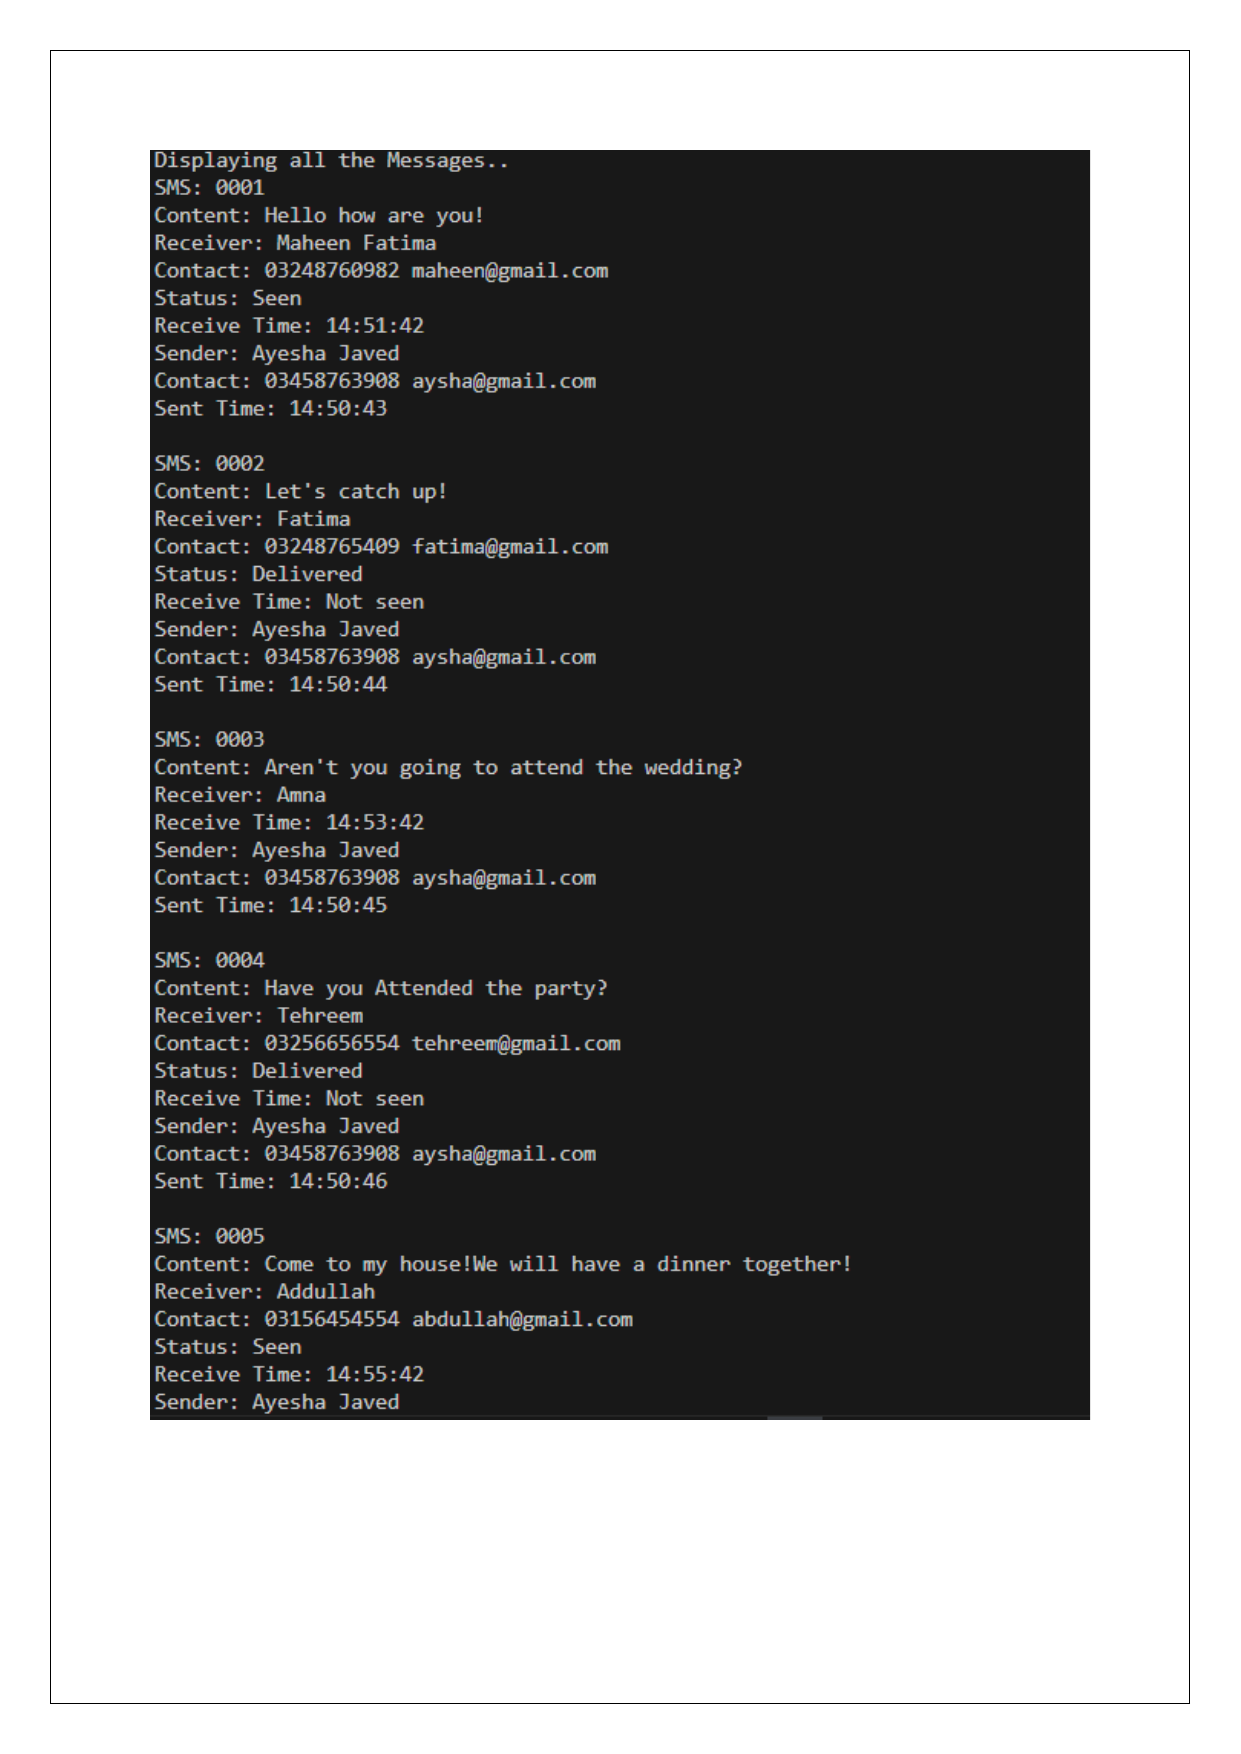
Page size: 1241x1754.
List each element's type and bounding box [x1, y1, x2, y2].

picture [150, 150, 1091, 1420]
